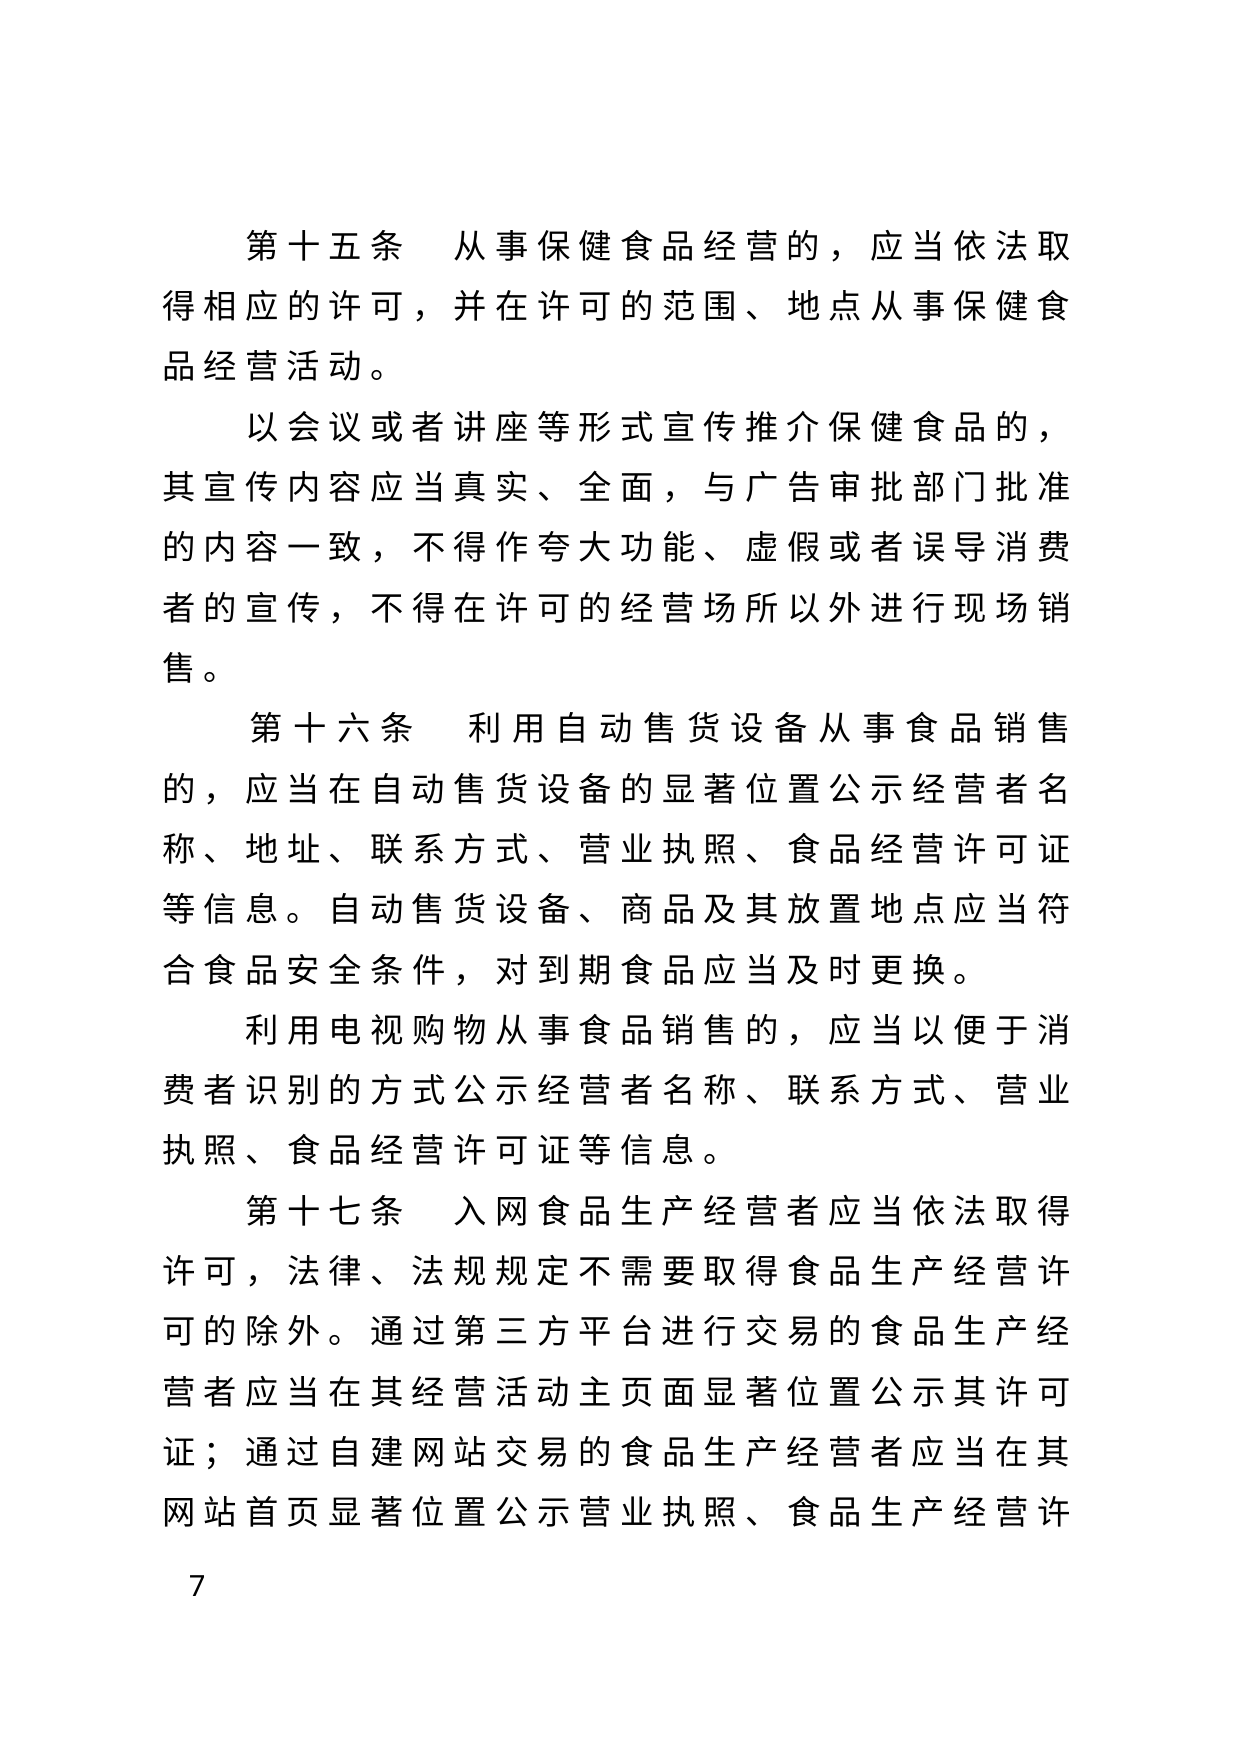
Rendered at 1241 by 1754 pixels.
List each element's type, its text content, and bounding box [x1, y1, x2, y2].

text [162, 1178, 1078, 1540]
text 第十六条 利用自动售货设备从事食品销售的，应当在自动售货设备的显著位置公示经营者名称、地址、联系方式、营业执照、食品经营许可证等信息。自动售货设备、商品及其放置地点应当符合食品安全条件，对到期食品应当及时更换。 [162, 696, 1078, 998]
text 第十五条 从事保健食品经营的，应当依法取得相应的许可，并在许可的范围、地点从事保健食品经营活动。 [162, 213, 1078, 394]
text 利用电视购物从事食品销售的，应当以便于消费者识别的方式公示经营者名称、联系方式、营业执照、食品经营许可证等信息。 [162, 998, 1078, 1178]
text 以会议或者讲座等形式宣传推介保健食品的，其宣传内容应当真实、全面，与广告审批部门批准的内容一致，不得作夸大功能、虚假或者误导消费者的宣传，不得在许可的经营场所以外进行现场销售。 [162, 394, 1078, 696]
